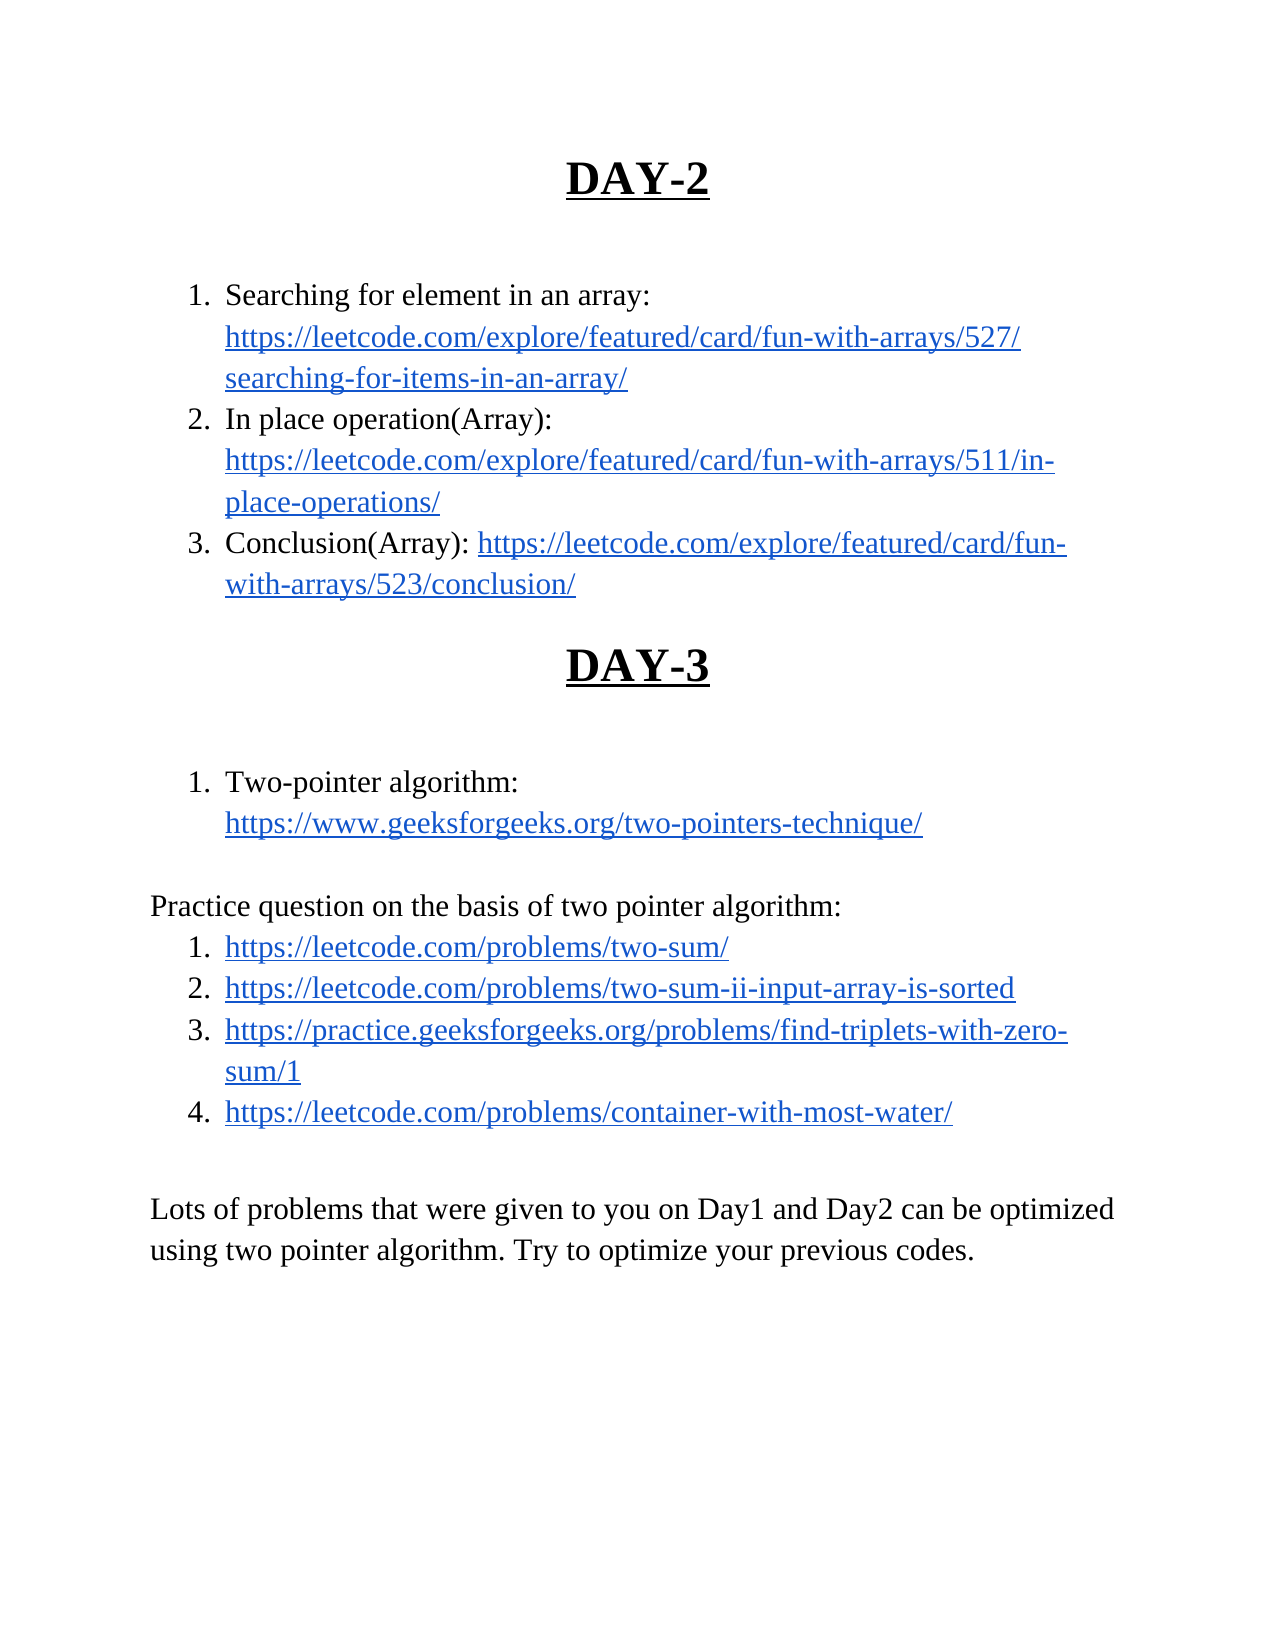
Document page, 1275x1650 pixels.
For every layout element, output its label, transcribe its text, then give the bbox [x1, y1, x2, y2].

text https://leetcode.com/explore/featured/card/fun-with-arrays/527/searching-for-items-in-an-array/ [225, 318, 1125, 395]
list https://leetcode.com/problems/two-sum-ii-input-array-is-sorted [187, 970, 1125, 1006]
list https://leetcode.com/problems/container-with-most-water/ [187, 1093, 1125, 1129]
list https://practice.geeksforgeeks.org/problems/find-triplets-with-zero-sum/1 [187, 1011, 1125, 1088]
text DAY-3 [150, 637, 1125, 692]
text Practice question on the basis of two pointer algorithm: [150, 887, 1125, 923]
text Lots of problems that were given to you on Day1 and Day2 can be optimized using two pointer algorithm. Try to optimize your previous codes. [150, 1190, 1125, 1267]
text https://leetcode.com/explore/featured/card/fun-with-arrays/511/in-place-operations/ [225, 442, 1125, 519]
list https://leetcode.com/problems/two-sum/ [187, 928, 1125, 964]
list Conclusion(Array): https://leetcode.com/explore/featured/card/fun-with-arrays/523/conclusion/ [187, 524, 1125, 601]
list In place operation(Array): [187, 400, 1125, 436]
text https://www.geeksforgeeks.org/two-pointers-technique/ [225, 805, 1125, 841]
text DAY-2 [150, 150, 1125, 205]
list Searching for element in an array: [187, 277, 1125, 313]
list Two-pointer algorithm: [187, 763, 1125, 799]
